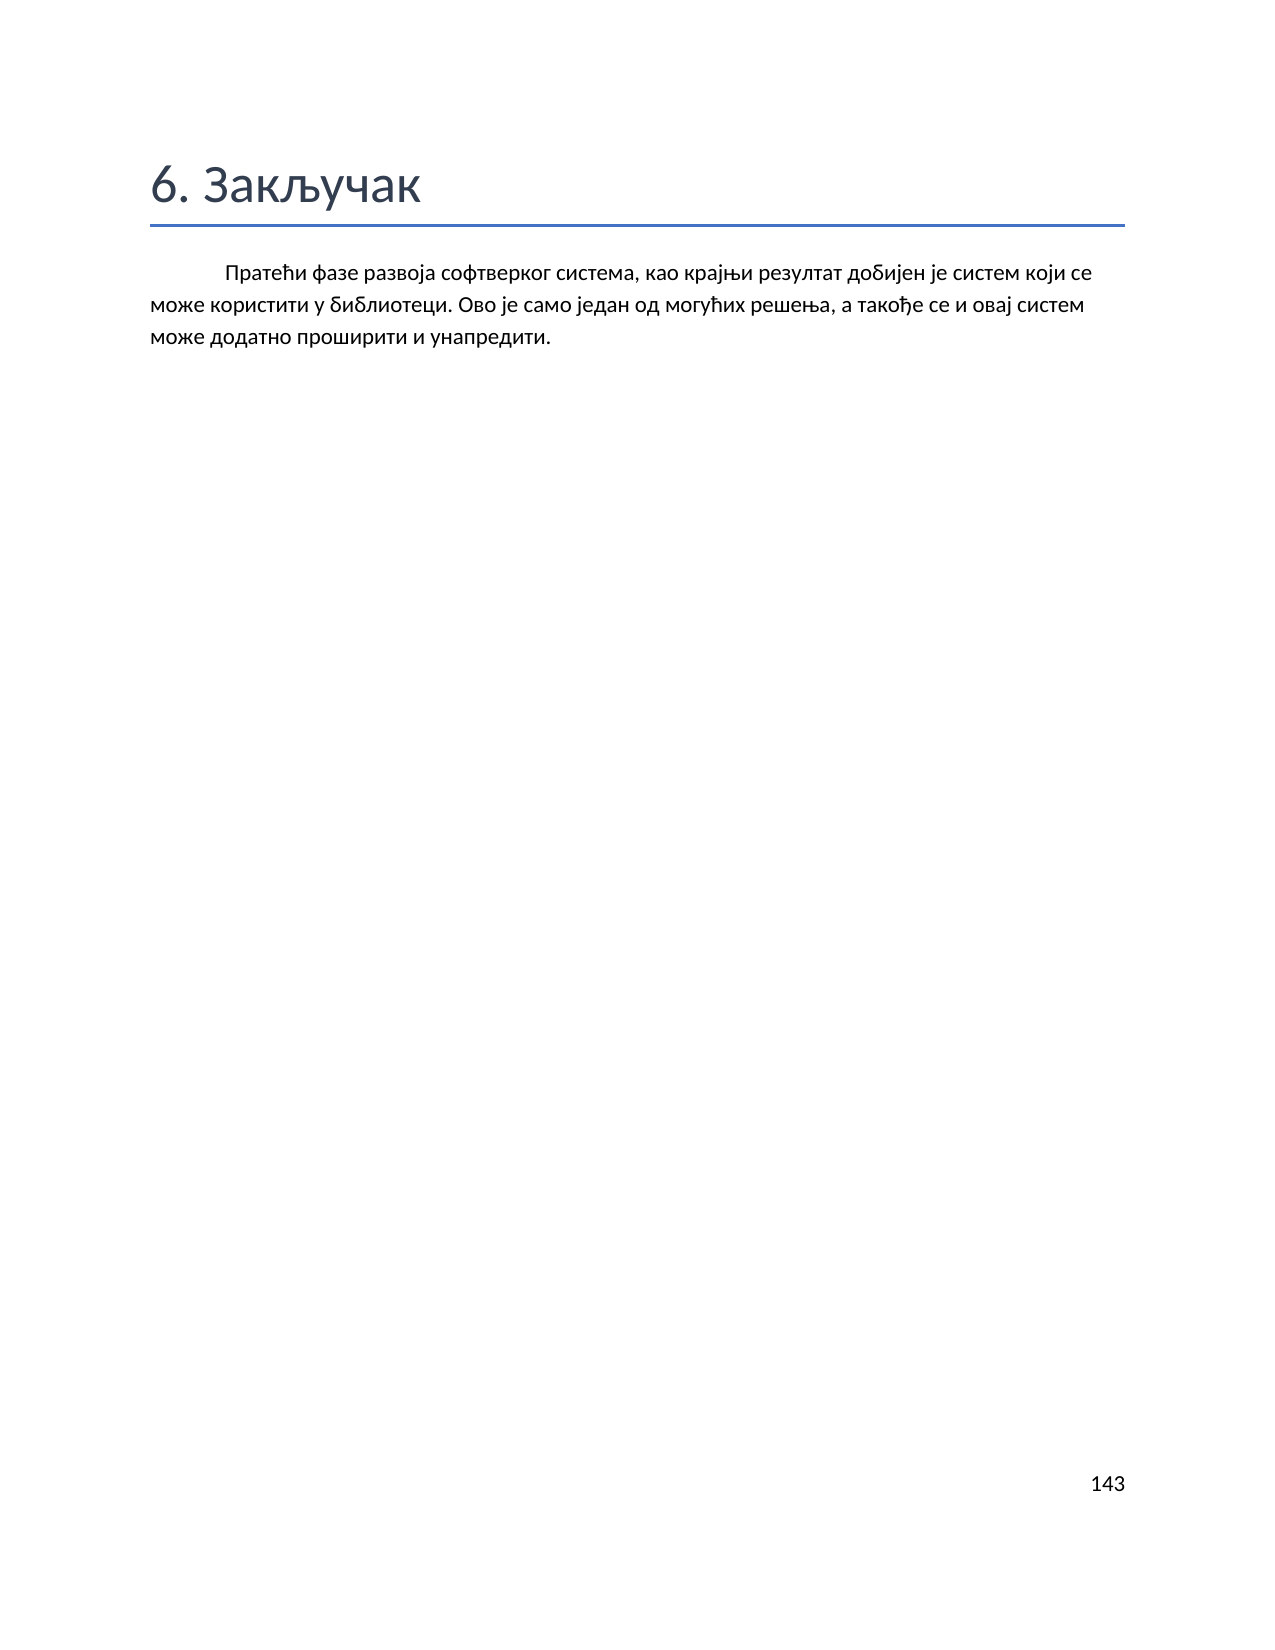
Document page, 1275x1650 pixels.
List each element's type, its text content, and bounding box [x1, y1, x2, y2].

title 6. Закључак [150, 150, 1125, 224]
text Пратећи фазе развоја софтверког система, као крајњи резултат добијен је систем који се може користити у библиотеци. Ово је само један од могућих решења, а такође се и овај систем може додатно проширити и унапредити. [150, 258, 1125, 350]
